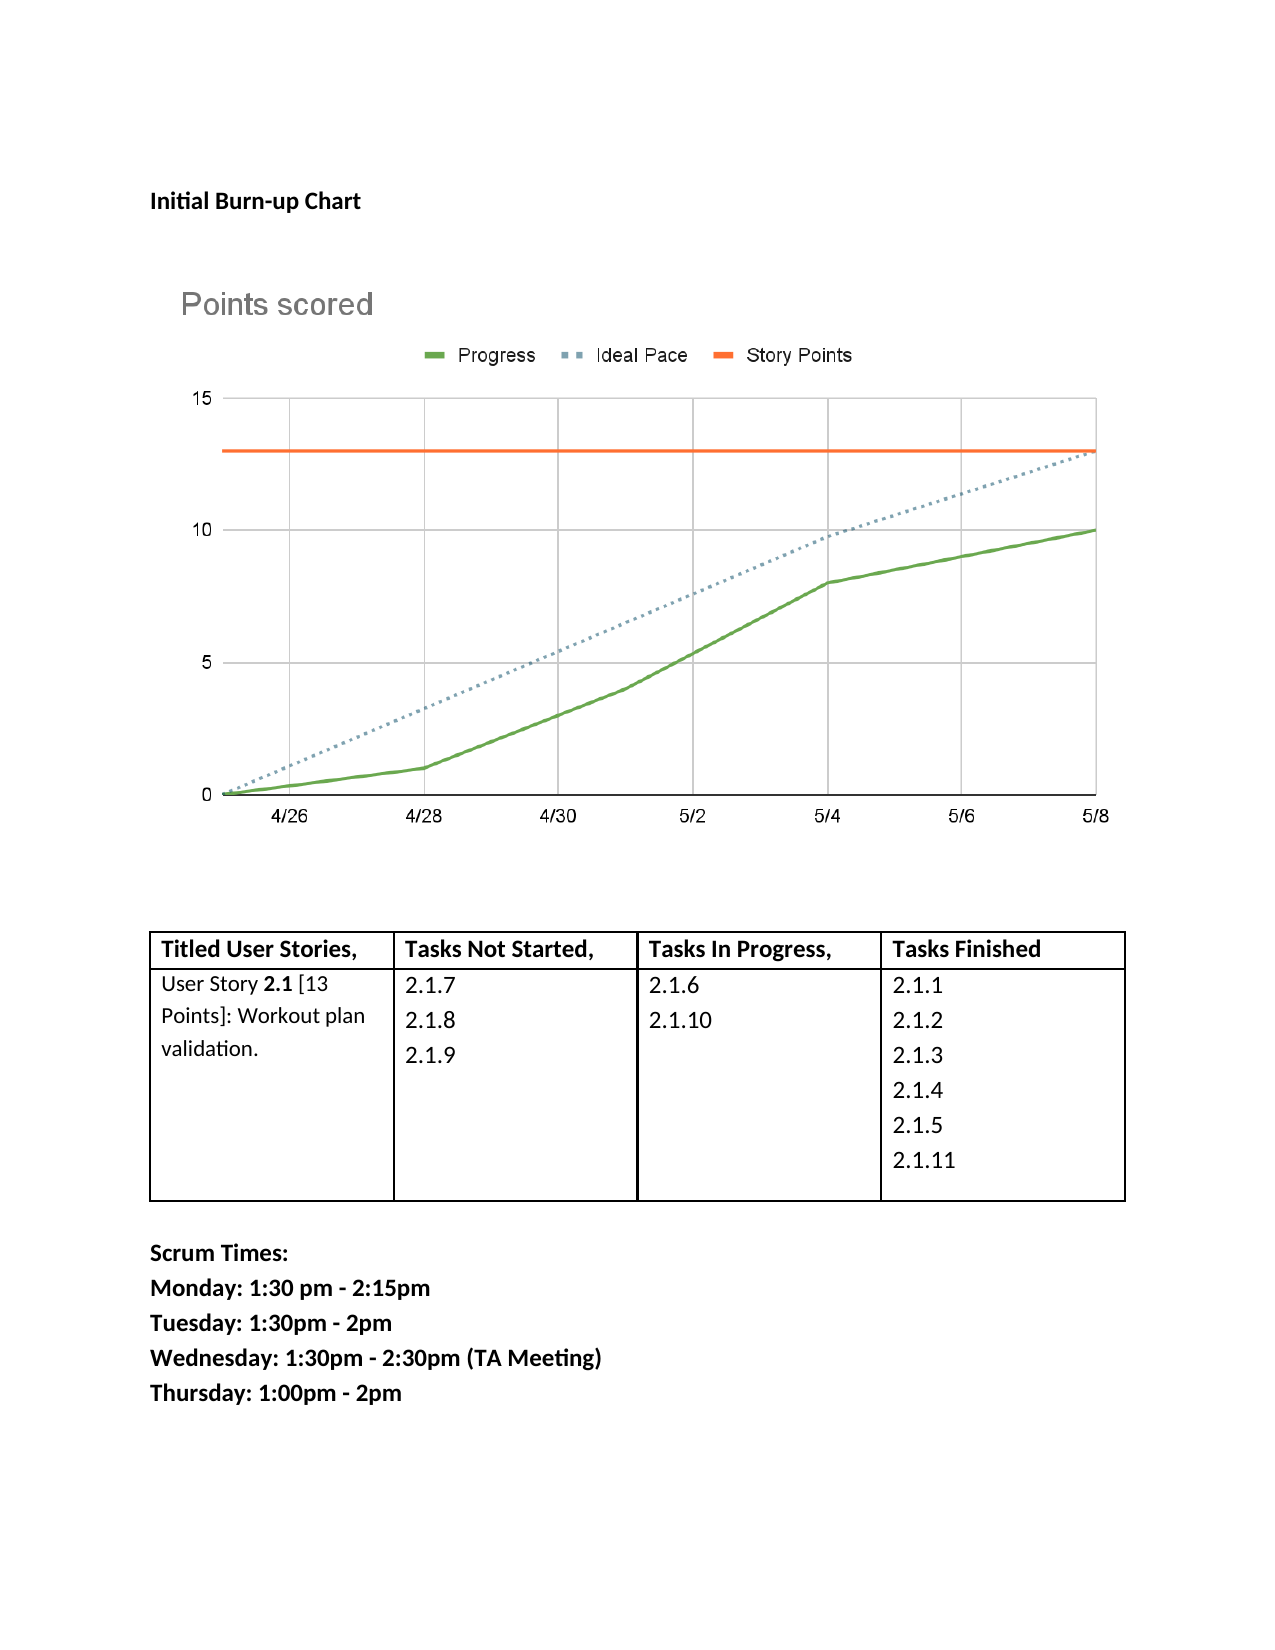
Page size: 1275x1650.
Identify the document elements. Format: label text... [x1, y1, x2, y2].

table_cell 2.1.1 2.1.2 2.1.3 2.1.4 2.1.5 2.1.11 [882, 970, 1124, 1200]
table_cell 2.1.7 2.1.8 2.1.9 [395, 970, 636, 1200]
text Tuesday: 1:30pm - 2pm [150, 1307, 1125, 1338]
text Scrum Times: [150, 1237, 1125, 1268]
table_header Tasks In Progress, [639, 933, 880, 967]
table_header Tasks Not Started, [395, 933, 636, 967]
table_cell 2.1.6 2.1.10 [639, 970, 880, 1200]
table_cell User Story 2.1 [13 Points]: Workout plan validation. [151, 970, 393, 1200]
text Thursday: 1:00pm - 2pm [150, 1377, 1125, 1408]
picture [150, 255, 1125, 857]
table_header Titled User Stories, [151, 933, 393, 967]
text Initial Burn-up Chart [150, 185, 1125, 216]
text Wednesday: 1:30pm - 2:30pm (TA Meeting) [150, 1342, 1125, 1373]
text Monday: 1:30 pm - 2:15pm [150, 1272, 1125, 1303]
table_header Tasks Finished [882, 933, 1124, 967]
